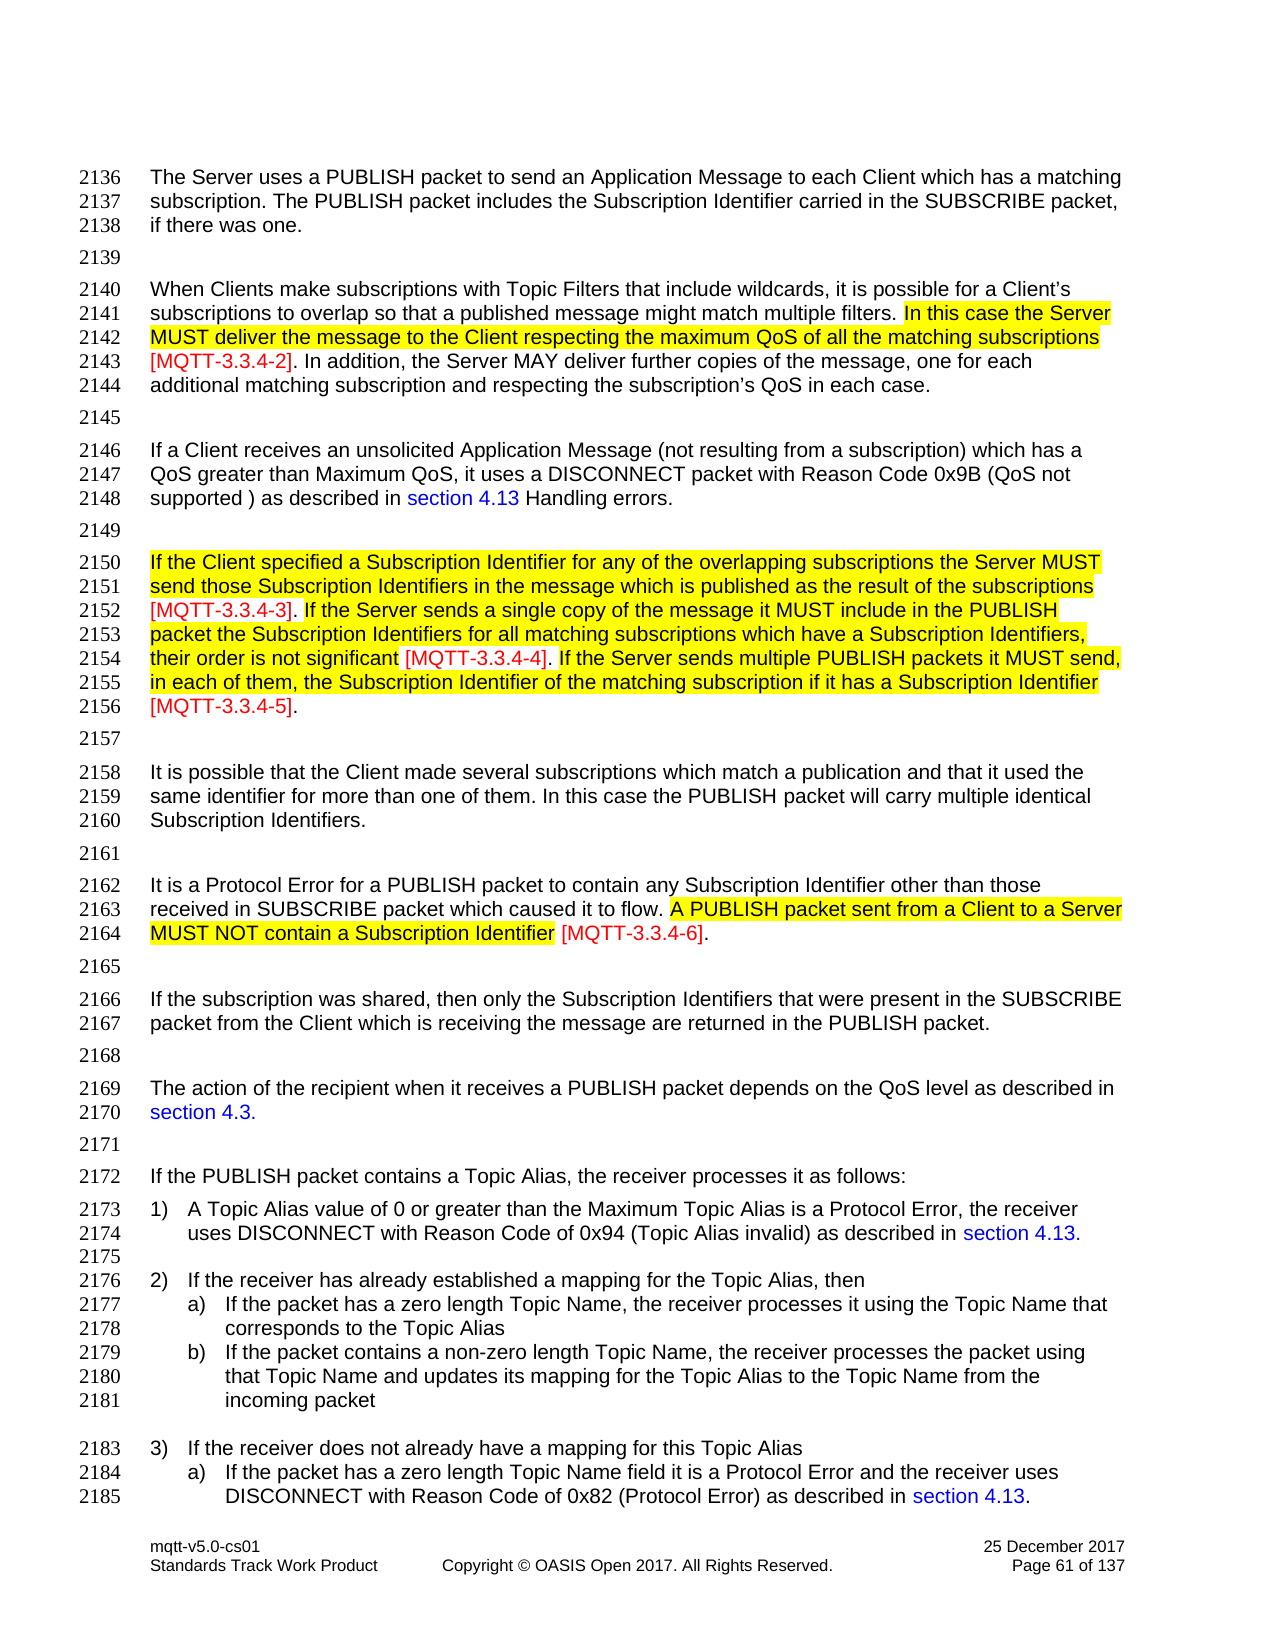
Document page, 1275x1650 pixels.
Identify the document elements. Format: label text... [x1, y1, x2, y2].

list If the packet has a zero length Topic Name, the receiver processes it using the Topic Name that corresponds to the Topic Alias [187, 1292, 1125, 1340]
list A Topic Alias value of 0 or greater than the Maximum Topic Alias is a Protocol Error, the receiver uses DISCONNECT with Reason Code of 0x94 (Topic Alias invalid) as described in section 4.13. [150, 1196, 1125, 1268]
text The action of the recipient when it receives a PUBLISH packet depends on the QoS level as described in section 4.3. [150, 1076, 1125, 1123]
text If the subscription was shared, then only the Subscription Identifiers that were present in the SUBSCRIBE packet from the Client which is receiving the message are returned in the PUBLISH packet. [150, 987, 1125, 1035]
text If the Client specified a Subscription Identifier for any of the overlapping subscriptions the Server MUST send those Subscription Identifiers in the message which is published as the result of the subscriptions [MQTT-3.3.4-3]. If the Server sends a single copy of the message it MUST include in the PUBLISH packet the Subscription Identifiers for all matching subscriptions which have a Subscription Identifiers, their order is not significant [MQTT-3.3.4-4]. If the Server sends multiple PUBLISH packets it MUST send, in each of them, the Subscription Identifier of the matching subscription if it has a Subscription Identifier [MQTT-3.3.4-5]. [150, 550, 1125, 718]
text If a Client receives an unsolicited Application Message (not resulting from a subscription) which has a QoS greater than Maximum QoS, it uses a DISCONNECT packet with Reason Code 0x9B (QoS not supported ) as described in section 4.13 Handling errors. [150, 437, 1125, 509]
text When Clients make subscriptions with Topic Filters that include wildcards, it is possible for a Client’s subscriptions to overlap so that a published message might match multiple filters. In this case the Server MUST deliver the message to the Client respecting the maximum QoS of all the matching subscriptions [MQTT-3.3.4-2]. In addition, the Server MAY deliver further copies of the message, one for each additional matching subscription and respecting the subscription’s QoS in each case. [150, 277, 1125, 397]
list If the packet has a zero length Topic Name field it is a Protocol Error and the receiver uses DISCONNECT with Reason Code of 0x82 (Protocol Error) as described in section 4.13. [187, 1460, 1125, 1508]
text It is possible that the Client made several subscriptions which match a publication and that it used the same identifier for more than one of them. In this case the PUBLISH packet will carry multiple identical Subscription Identifiers. [150, 759, 1125, 831]
text The Server uses a PUBLISH packet to send an Application Message to each Client which has a matching subscription. The PUBLISH packet includes the Subscription Identifier carried in the SUBSCRIBE packet, if there was one. [150, 164, 1125, 236]
list If the receiver does not already have a mapping for this Topic Alias [150, 1436, 1125, 1460]
text It is a Protocol Error for a PUBLISH packet to contain any Subscription Identifier other than those received in SUBSCRIBE packet which caused it to flow. A PUBLISH packet sent from a Client to a Server MUST NOT contain a Subscription Identifier [MQTT-3.3.4-6]. [150, 873, 1125, 945]
list If the packet contains a non-zero length Topic Name, the receiver processes the packet using that Topic Name and updates its mapping for the Topic Alias to the Topic Name from the incoming packet [187, 1340, 1125, 1436]
list If the receiver has already established a mapping for the Topic Alias, then [150, 1268, 1125, 1292]
text If the PUBLISH packet contains a Topic Alias, the receiver processes it as follows: [150, 1164, 1125, 1188]
